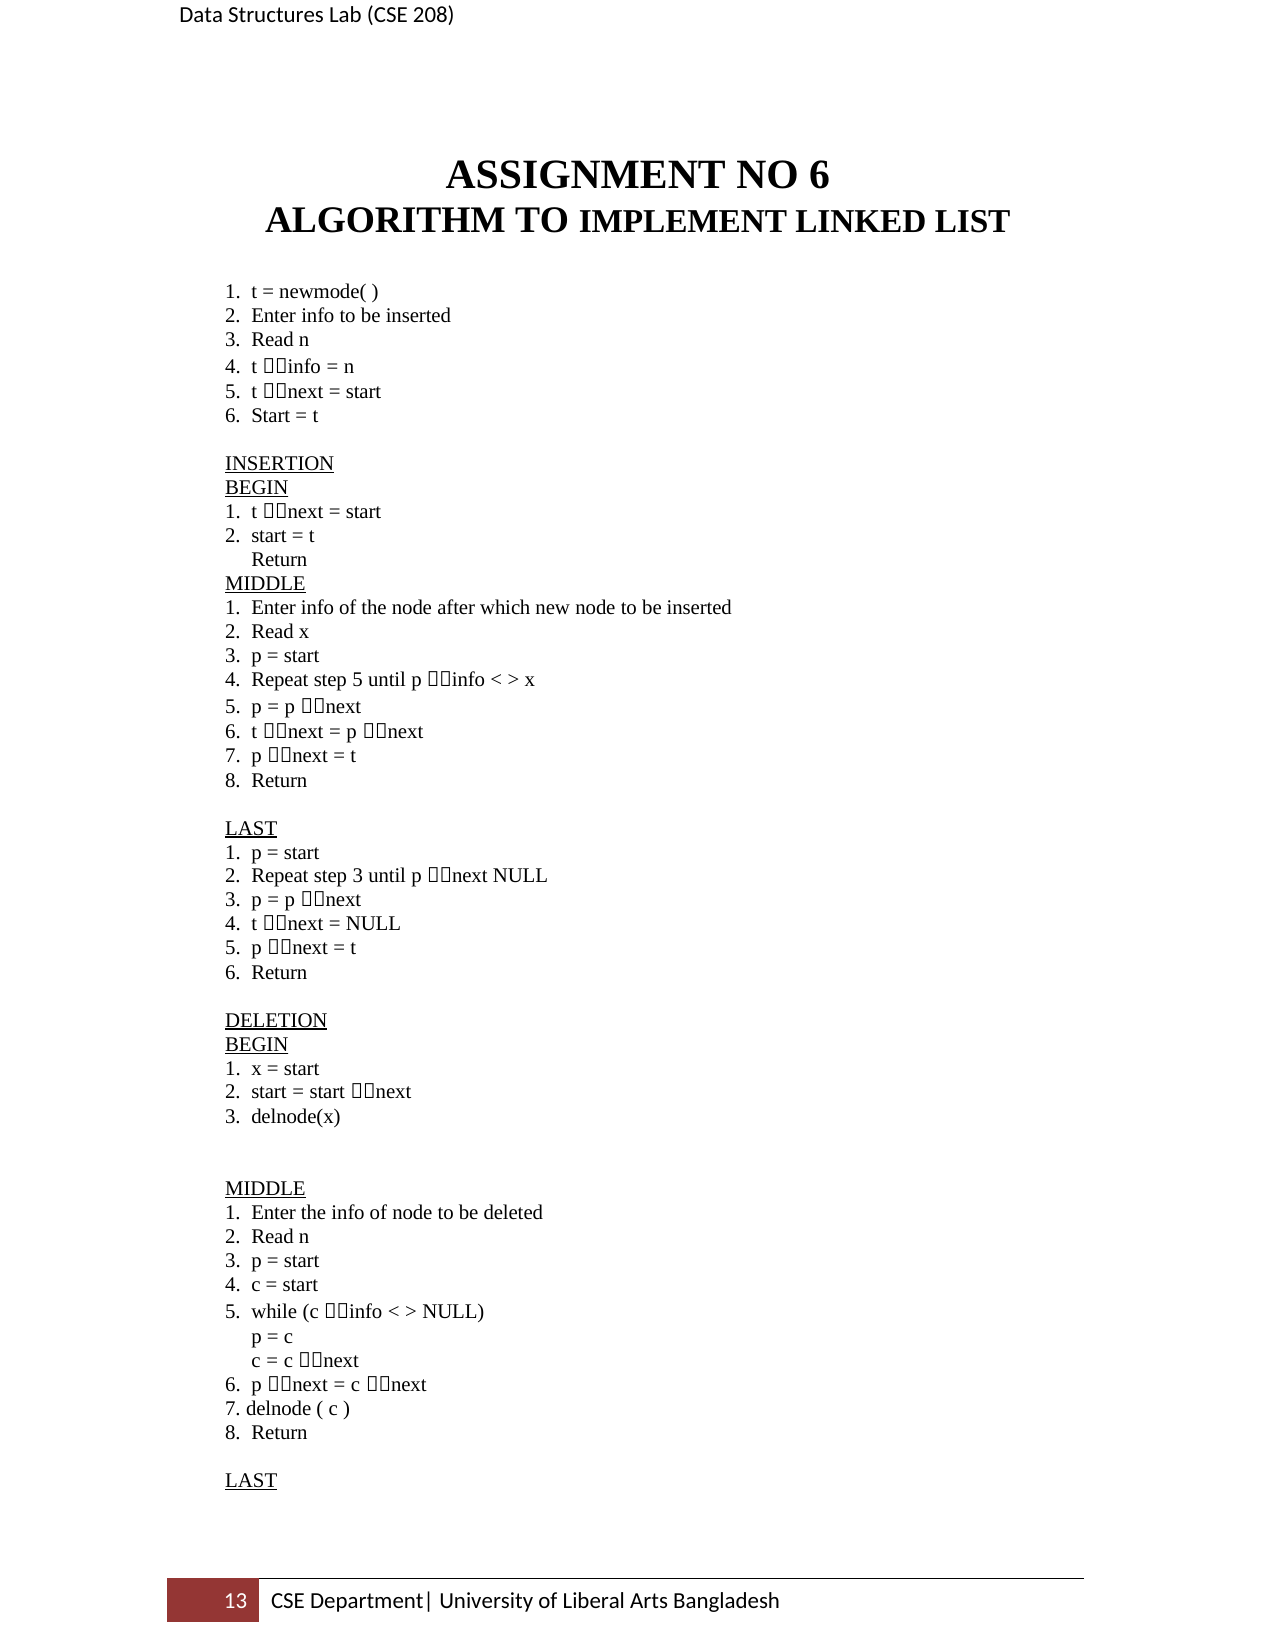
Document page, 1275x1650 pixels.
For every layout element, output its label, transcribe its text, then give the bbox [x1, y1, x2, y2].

list Read x [225, 619, 1096, 643]
list t next = start [225, 379, 1096, 403]
list t = newmode( ) [225, 279, 1096, 303]
text MIDDLE [225, 571, 490, 595]
text LAST [225, 816, 490, 840]
list start = start next [225, 1080, 1096, 1104]
list Read n [225, 327, 1096, 351]
list p = p next [225, 691, 1096, 720]
list p next = t [225, 936, 1096, 959]
list delnode(x) [225, 1104, 1096, 1128]
list start = t Return [225, 523, 315, 571]
list Read n [225, 1224, 1096, 1248]
subtitle ASSIGNMENT NO 6 [200, 150, 1075, 198]
list p = start [225, 643, 1096, 667]
list t info = n [225, 351, 1096, 379]
list p next = t [225, 744, 1096, 768]
list Return LAST [225, 1420, 308, 1492]
list x = start [225, 1056, 1096, 1080]
list Return [225, 768, 1096, 792]
list Enter info to be inserted [225, 303, 1096, 327]
list while (c info < > NULL) p = c [225, 1296, 485, 1348]
list p next = c next [225, 1372, 1096, 1396]
list p = start [225, 840, 1096, 864]
list Repeat step 5 until p info < > x [225, 667, 1096, 691]
text MIDDLE [225, 1176, 1096, 1200]
list Start = t [225, 403, 1096, 427]
list t next = p next [225, 720, 1096, 744]
list delnode ( c ) [225, 1396, 1096, 1420]
list Return [225, 959, 1096, 984]
list t next = NULL [225, 912, 1096, 936]
list t next = start [225, 499, 1096, 523]
list Enter info of the node after which new node to be inserted [225, 595, 1096, 619]
text ALGORITHM TO IMPLEMENT LINKED LIST [200, 198, 1075, 241]
list Repeat step 3 until p next NULL [225, 864, 1096, 888]
list Enter the info of node to be deleted [225, 1200, 1096, 1224]
text INSERTION BEGIN [225, 451, 384, 499]
list p = start [225, 1248, 1096, 1272]
list c = start [225, 1272, 1096, 1296]
text c = c next [251, 1348, 1096, 1372]
text DELETION BEGIN [225, 1008, 384, 1056]
list p = p next [225, 888, 1096, 912]
